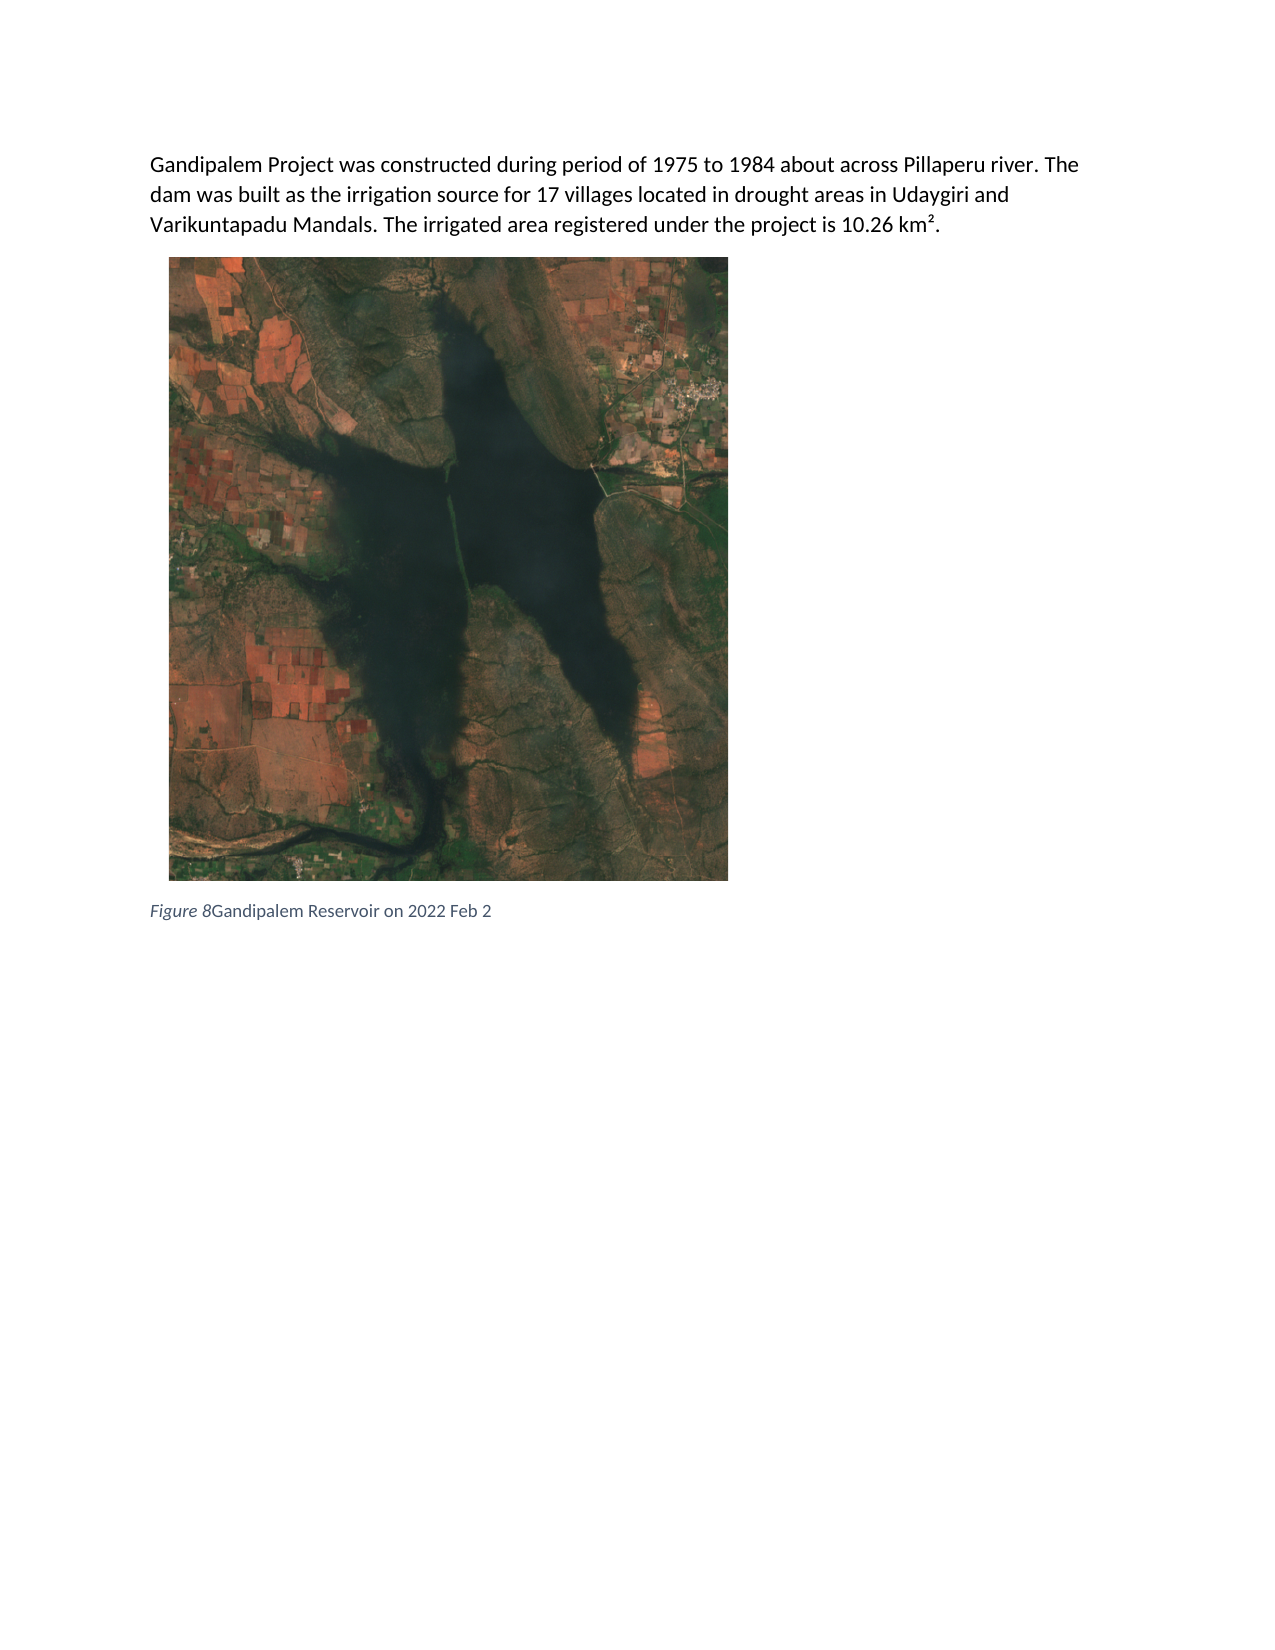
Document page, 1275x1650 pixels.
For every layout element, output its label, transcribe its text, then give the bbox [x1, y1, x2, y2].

text Figure 8Gandipalem Reservoir on 2022 Feb 2 [150, 899, 1125, 922]
text Gandipalem Project was constructed during period of 1975 to 1984 about across Pillaperu river. The dam was built as the irrigation source for 17 villages located in drought areas in Udaygiri and Varikuntapadu Mandals. The irrigated area registered under the project is 10.26 km². [150, 150, 1125, 238]
